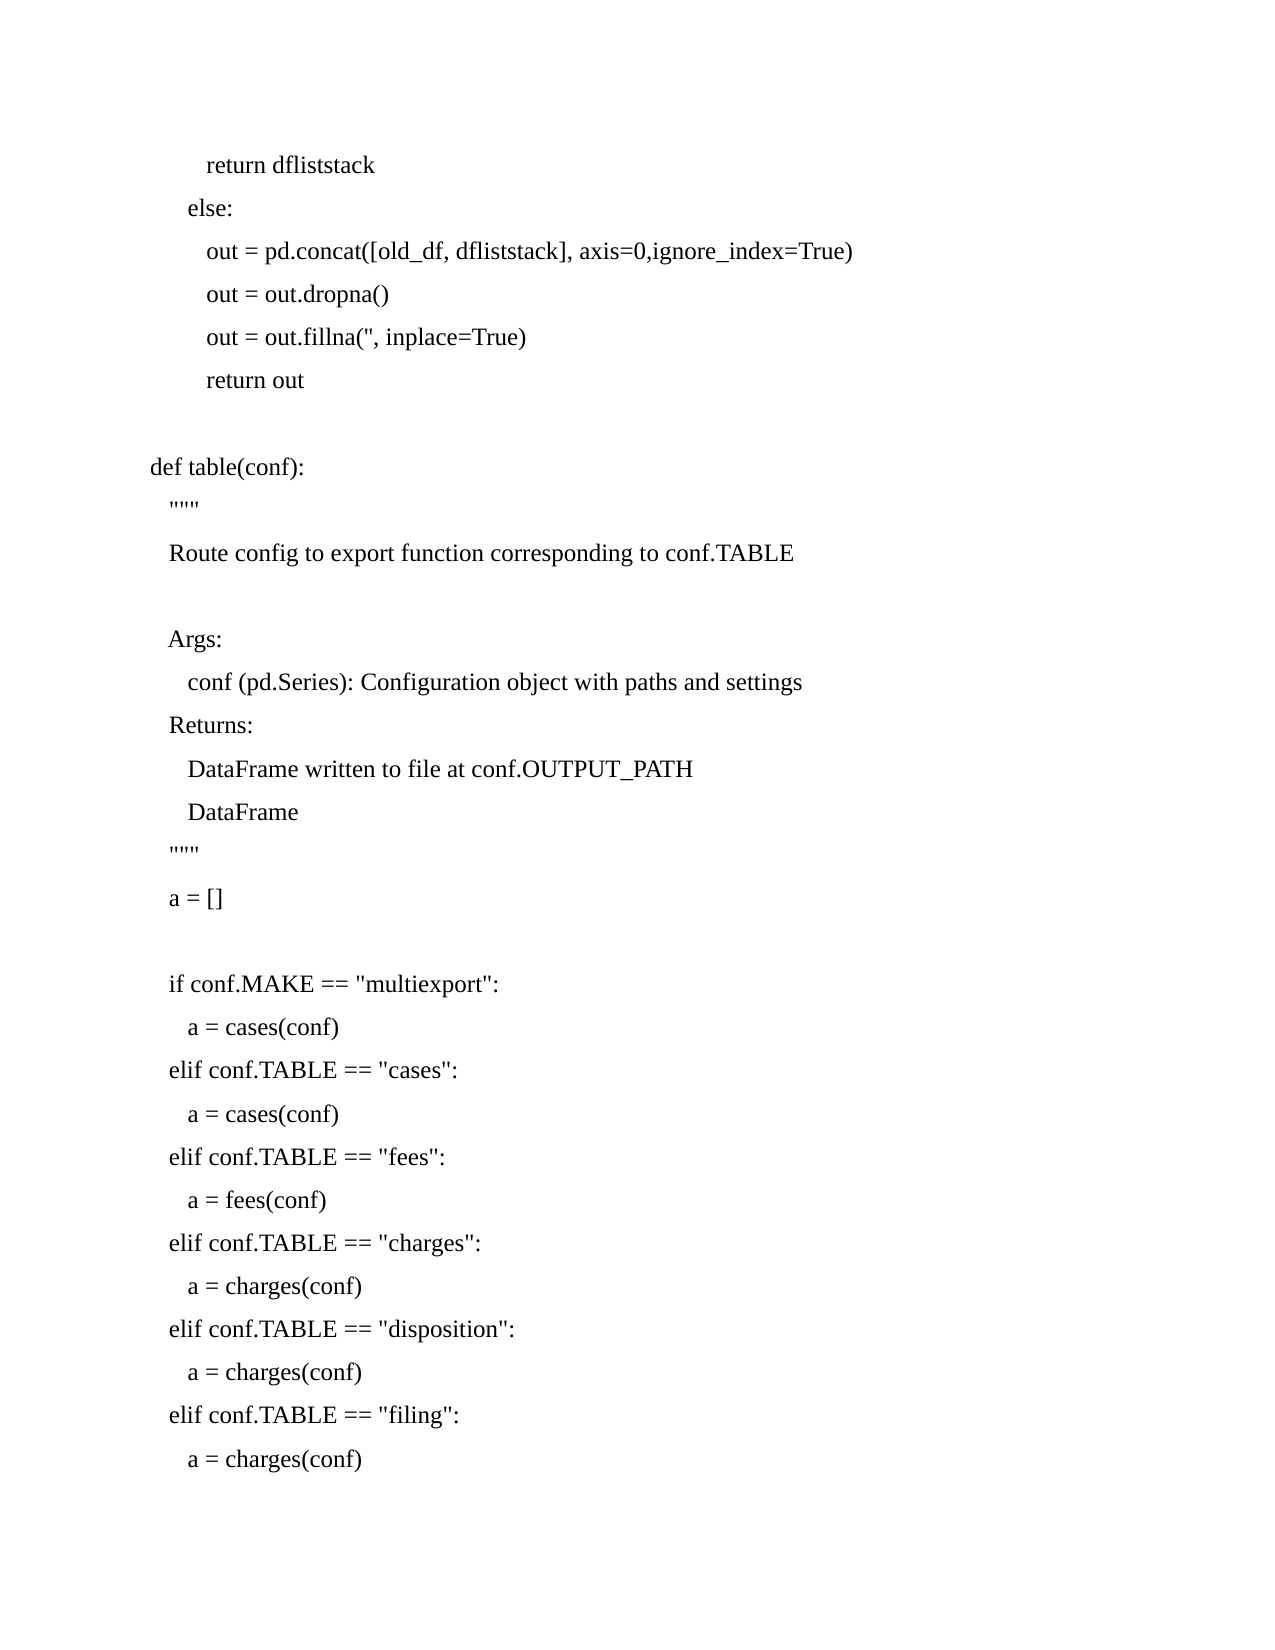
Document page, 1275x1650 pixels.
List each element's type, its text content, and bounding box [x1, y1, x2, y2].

text elif conf.TABLE == "charges": [150, 1228, 1125, 1257]
text elif conf.TABLE == "fees": [150, 1142, 1125, 1171]
text a = charges(conf) [150, 1444, 1125, 1472]
text out = pd.concat([old_df, dfliststack], axis=0,ignore_index=True) [150, 236, 1125, 265]
text a = [] [150, 883, 1125, 912]
text Args: [150, 624, 1125, 653]
text DataFrame written to file at conf.OUTPUT_PATH [150, 754, 1125, 782]
text a = cases(conf) [150, 1012, 1125, 1041]
text if conf.MAKE == "multiexport": [150, 969, 1125, 998]
text Route config to export function corresponding to conf.TABLE [150, 538, 1125, 567]
text Returns: [150, 711, 1125, 739]
text def table(conf): [150, 452, 1125, 481]
text """ [150, 840, 1125, 869]
text DataFrame [150, 797, 1125, 826]
text elif conf.TABLE == "disposition": [150, 1314, 1125, 1343]
text """ [150, 495, 1125, 524]
text a = fees(conf) [150, 1185, 1125, 1214]
text return out [150, 366, 1125, 394]
text elif conf.TABLE == "cases": [150, 1056, 1125, 1084]
text return dfliststack [150, 150, 1125, 179]
text out = out.fillna('', inplace=True) [150, 322, 1125, 351]
text a = charges(conf) [150, 1271, 1125, 1300]
text out = out.dropna() [150, 279, 1125, 308]
text elif conf.TABLE == "filing": [150, 1401, 1125, 1429]
text else: [150, 193, 1125, 222]
text a = cases(conf) [150, 1099, 1125, 1127]
text a = charges(conf) [150, 1357, 1125, 1386]
text conf (pd.Series): Configuration object with paths and settings [150, 667, 1125, 696]
